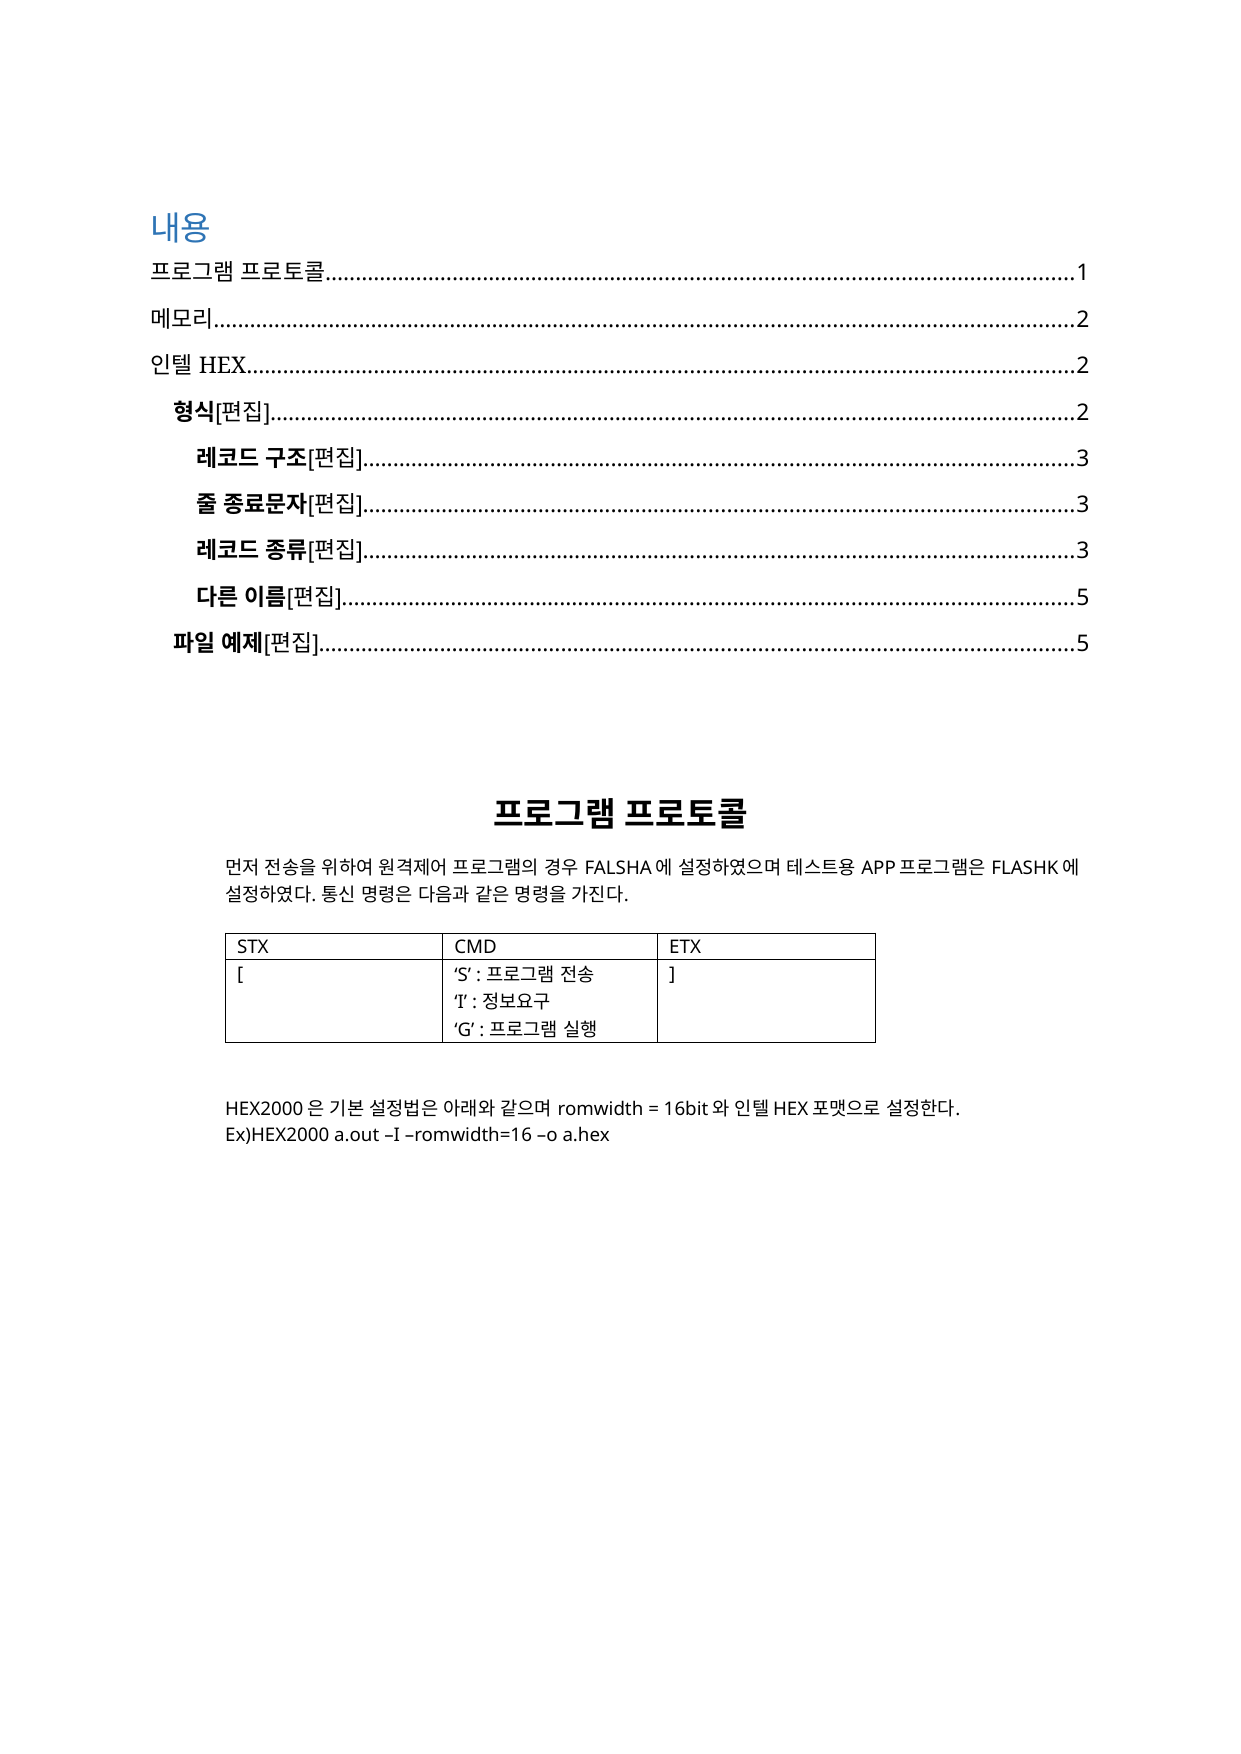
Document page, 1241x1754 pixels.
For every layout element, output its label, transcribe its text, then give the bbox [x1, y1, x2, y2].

table_cell ] [658, 960, 875, 1042]
list 먼저 전송을 위하여 원격제어 프로그램의 경우 FALSHA에 설정하였으며 테스트용 APP프로그램은 FLASHK에 설정하였다. 통신 명령은 다음과 같은 명령을 가진다. [225, 852, 1090, 907]
list HEX2000은 기본 설정법은 아래와 같으며 romwidth = 16bit와 인텔HEX포맷으로 설정한다. [225, 1094, 1090, 1121]
title 프로그램 프로토콜 [150, 788, 1090, 836]
table_header CMD [443, 934, 657, 959]
table_header ETX [658, 934, 875, 959]
list Ex)HEX2000 a.out –I –romwidth=16 –o a.hex [225, 1121, 1090, 1146]
table_cell [ [226, 960, 442, 1042]
table_header STX [226, 934, 442, 959]
table_cell ‘S’ : 프로그램 전송 ‘I’ : 정보요구 ‘G’ : 프로그램 실행 [443, 960, 657, 1042]
